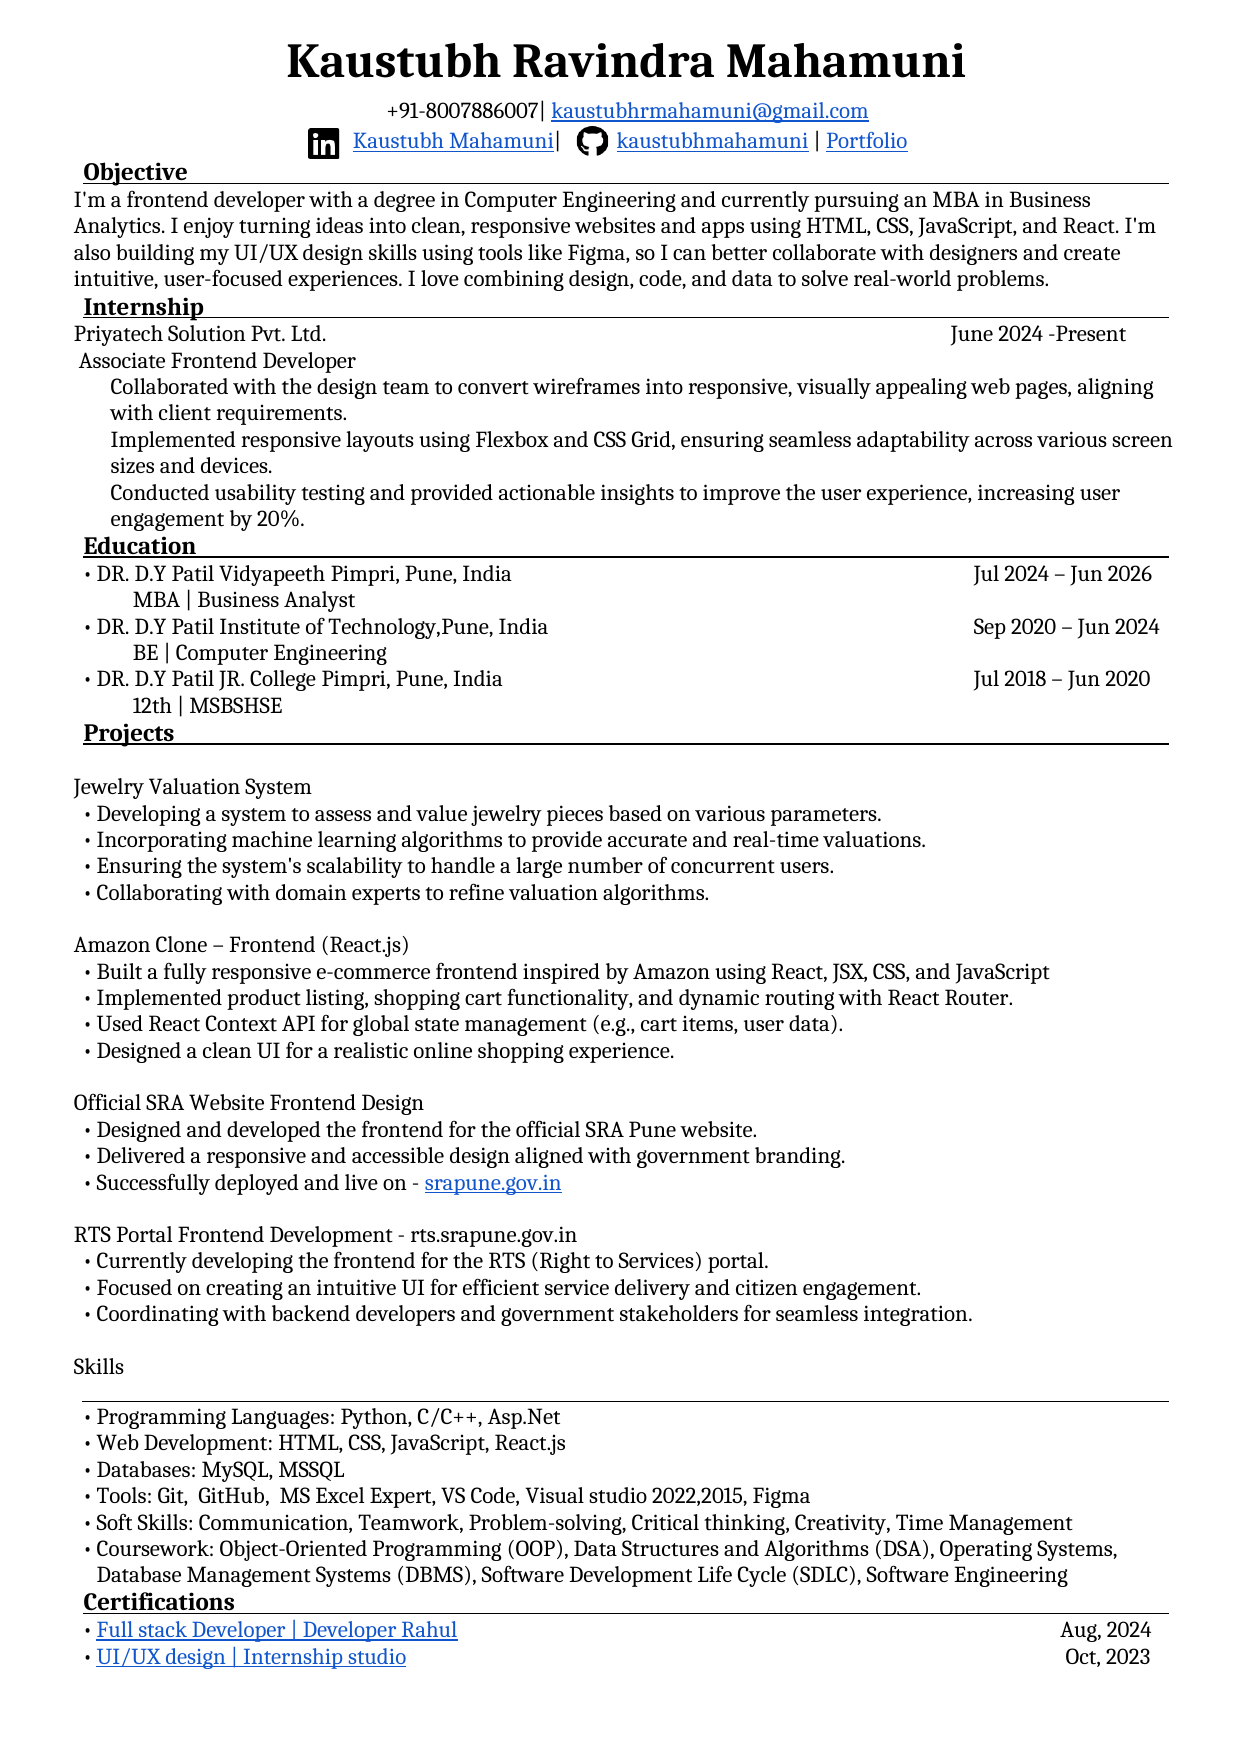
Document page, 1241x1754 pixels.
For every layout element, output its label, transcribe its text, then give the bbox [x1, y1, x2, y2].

text Skills [74, 1354, 1181, 1380]
subtitle Education [83, 532, 1181, 561]
list Delivered a responsive and accessible design aligned with government branding. [82, 1143, 1181, 1169]
text 12th | MSBSHSE [133, 692, 1181, 719]
title Kaustubh Ravindra Mahamuni [74, 33, 1178, 89]
list Developing a system to assess and value jewelry pieces based on various parameters. [82, 800, 1181, 827]
list Used React Context API for global state management (e.g., cart items, user data). [82, 1011, 1181, 1037]
text Official SRA Website Frontend Design [74, 1090, 1181, 1117]
list Databases: MySQL, MSSQL [82, 1457, 1181, 1483]
list Built a fully responsive e-commerce frontend inspired by Amazon using React, JSX, CSS, and JavaScript [82, 958, 1181, 985]
subtitle Internship [83, 292, 1181, 321]
list Ensuring the system's scalability to handle a large number of concurrent users. [82, 853, 1181, 879]
list UI/UX design | Internship studio Oct, 2023 [82, 1643, 1181, 1670]
list DR. D.Y Patil Vidyapeeth Pimpri, Pune, India Jul 2024 – Jun 2026 [82, 561, 1181, 587]
list Web Development: HTML, CSS, JavaScript, React.js [82, 1430, 1181, 1457]
text Priyatech Solution Pvt. Ltd. June 2024 -Present [74, 321, 1181, 347]
list Coursework: Object-Oriented Programming (OOP), Data Structures and Algorithms (DSA), Operating Systems, Database Management Systems (DBMS), Software Development Life Cycle (SDLC), Software Engineering [82, 1536, 1181, 1588]
list Programming Languages: Python, C/C++, Asp.Net [82, 1380, 1181, 1430]
text Conducted usability testing and provided actionable insights to improve the user experience, increasing user engagement by 20%. [110, 479, 1181, 532]
text Collaborated with the design team to convert wireframes into responsive, visually appealing web pages, aligning with client requirements. [110, 374, 1181, 427]
list Coordinating with backend developers and government stakeholders for seamless integration. [82, 1301, 1181, 1327]
list Incorporating machine learning algorithms to provide accurate and real-time valuations. [82, 827, 1181, 853]
subtitle Certifications [83, 1588, 1181, 1617]
picture [308, 154, 340, 158]
text BE | Computer Engineering [133, 640, 1181, 666]
text Associate Frontend Developer [74, 347, 1181, 374]
text MBA | Business Analyst [133, 587, 1181, 613]
list Collaborating with domain experts to refine valuation algorithms. [82, 879, 1181, 906]
list Currently developing the frontend for the RTS (Right to Services) portal. [82, 1248, 1181, 1275]
text +91-8007886007| kaustubhrmahamuni@gmail.com [74, 98, 1181, 124]
list Focused on creating an intuitive UI for efficient service delivery and citizen engagement. [82, 1275, 1181, 1301]
text Amazon Clone – Frontend (React.js) [74, 932, 1181, 958]
list Tools: Git, GitHub, MS Excel Expert, VS Code, Visual studio 2022,2015, Figma [82, 1483, 1181, 1509]
list Soft Skills: Communication, Teamwork, Problem-solving, Critical thinking, Creativity, Time Management [82, 1509, 1181, 1536]
text RTS Portal Frontend Development - rts.srapune.gov.in [74, 1222, 1181, 1248]
text Jewelry Valuation System [74, 774, 1181, 800]
text I'm a frontend developer with a degree in Computer Engineering and currently pursuing an MBA in Business Analytics. I enjoy turning ideas into clean, responsive websites and apps using HTML, CSS, JavaScript, and React. I'm also building my UI/UX design skills using tools like Figma, so I can better collaborate with designers and create intuitive, user-focused experiences. I love combining design, code, and data to solve real-world problems. [74, 187, 1181, 292]
list Full stack Developer | Developer Rahul Aug, 2024 [82, 1617, 1181, 1643]
list DR. D.Y Patil JR. College Pimpri, Pune, India Jul 2018 – Jun 2020 [82, 666, 1181, 692]
list Designed and developed the frontend for the official SRA Pune website. [82, 1117, 1181, 1143]
subtitle Objective [83, 158, 1181, 187]
text Kaustubh Mahamuni| kaustubhmahamuni | Portfolio [74, 128, 1181, 154]
list Successfully deployed and live on - srapune.gov.in [82, 1169, 1181, 1196]
list Designed a clean UI for a realistic online shopping experience. [82, 1037, 1181, 1064]
list DR. D.Y Patil Institute of Technology,Pune, India Sep 2020 – Jun 2024 [82, 613, 1181, 640]
list Implemented product listing, shopping cart functionality, and dynamic routing with React Router. [82, 985, 1181, 1011]
text Implemented responsive layouts using Flexbox and CSS Grid, ensuring seamless adaptability across various screen sizes and devices. [110, 427, 1181, 479]
subtitle Projects [83, 719, 1181, 748]
